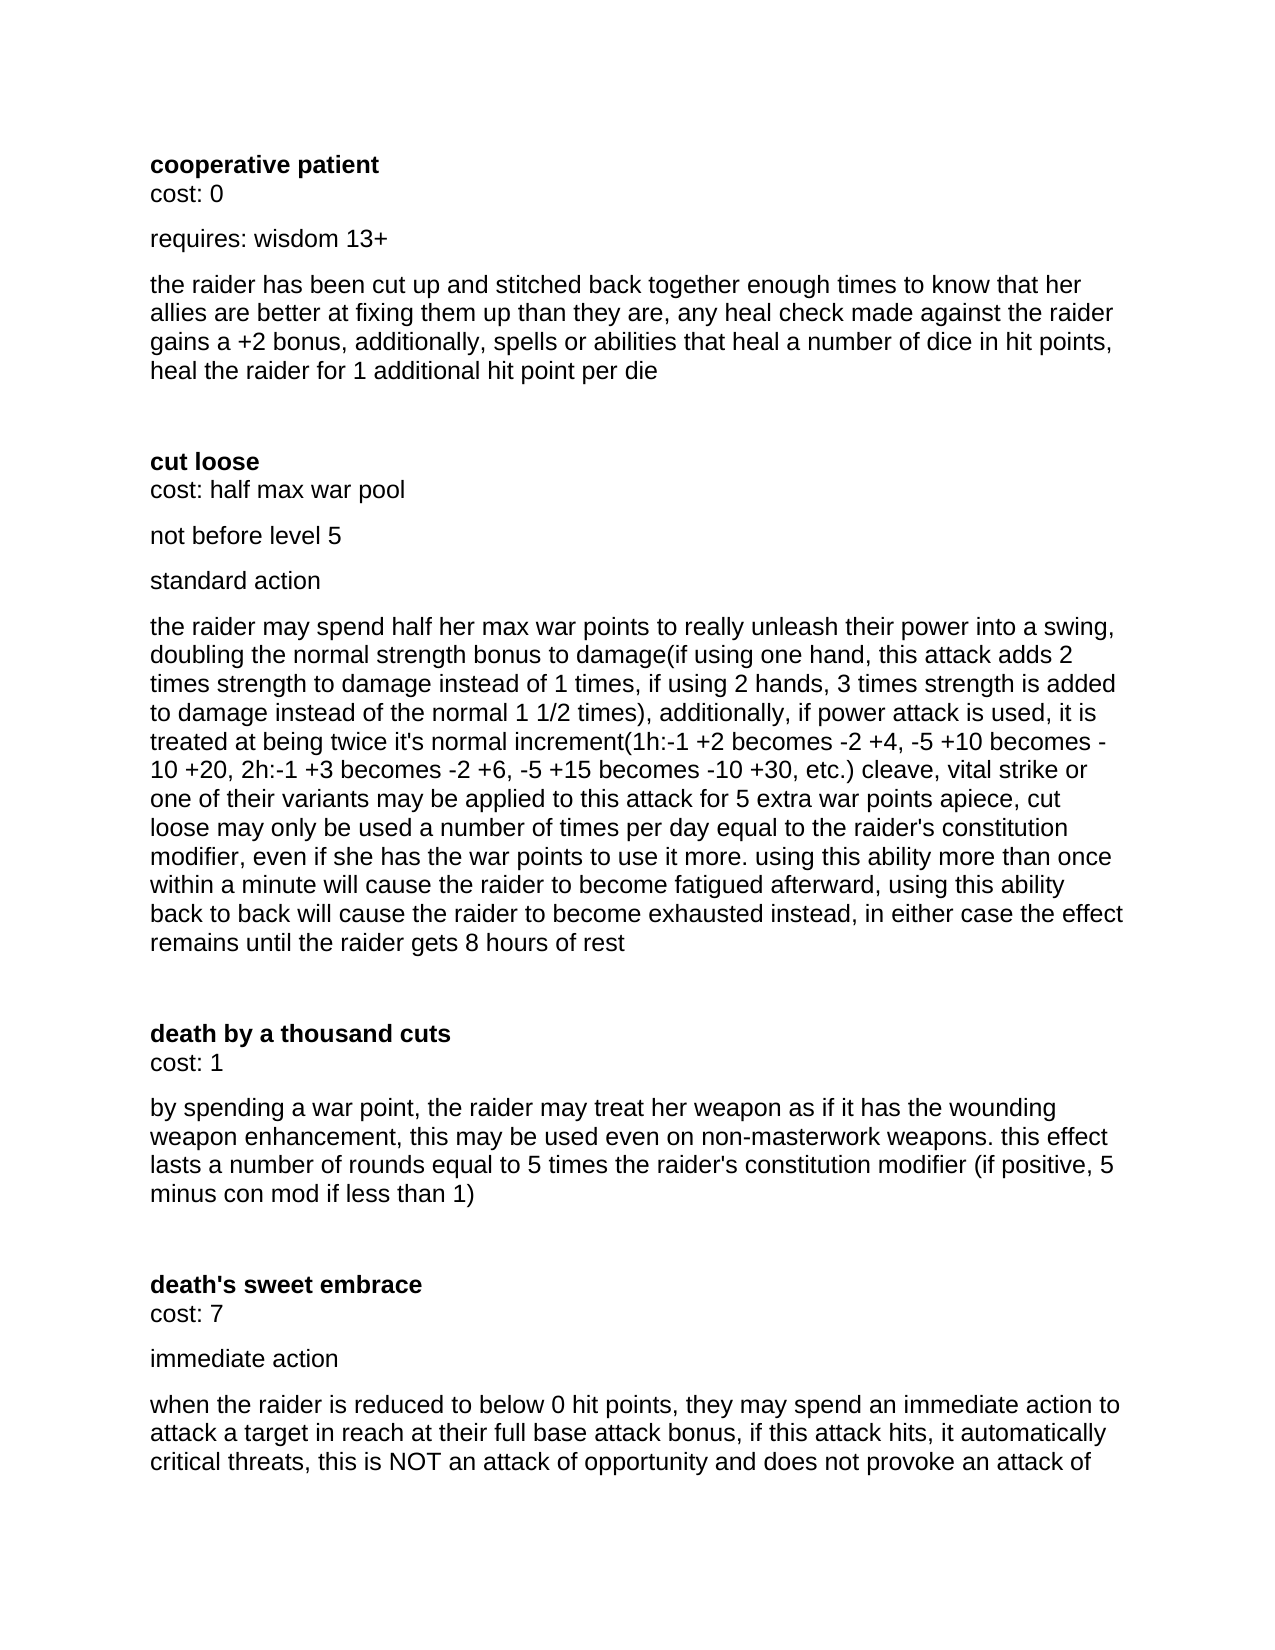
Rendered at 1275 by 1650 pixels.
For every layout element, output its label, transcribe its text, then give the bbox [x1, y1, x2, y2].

text standard action [150, 566, 1125, 595]
text cut loose cost: half max war pool [150, 447, 1125, 504]
text the raider may spend half her max war points to really unleash their power into a swing, doubling the normal strength bonus to damage(if using one hand, this attack adds 2 times strength to damage instead of 1 times, if using 2 hands, 3 times strength is added to damage instead of the normal 1 1/2 times), additionally, if power attack is used, it is treated at being twice it's normal increment(1h:-1 +2 becomes -2 +4, -5 +10 becomes -10 +20, 2h:-1 +3 becomes -2 +6, -5 +15 becomes -10 +30, etc.) cleave, vital strike or one of their variants may be applied to this attack for 5 extra war points apiece, cut loose may only be used a number of times per day equal to the raider's constitution modifier, even if she has the war points to use it more. using this ability more than once within a minute will cause the raider to become fatigued afterward, using this ability back to back will cause the raider to become exhausted instead, in either case the effect remains until the raider gets 8 hours of rest [150, 612, 1125, 957]
text by spending a war point, the raider may treat her weapon as if it has the wounding weapon enhancement, this may be used even on non-masterwork weapons. this effect lasts a number of rounds equal to 5 times the raider's constitution modifier (if positive, 5 minus con mod if less than 1) [150, 1093, 1125, 1208]
text death by a thousand cuts cost: 1 [150, 1019, 1125, 1076]
text immediate action [150, 1344, 1125, 1373]
text the raider has been cut up and stitched back together enough times to know that her allies are better at fixing them up than they are, any heal check made against the raider gains a +2 bonus, additionally, spells or abilities that heal a number of dice in hit points, heal the raider for 1 additional hit point per die [150, 269, 1125, 384]
text not before level 5 [150, 521, 1125, 549]
text death's sweet embrace cost: 7 [150, 1270, 1125, 1327]
text requires: wisdom 13+ [150, 224, 1125, 253]
text cooperative patient cost: 0 [150, 150, 1125, 207]
